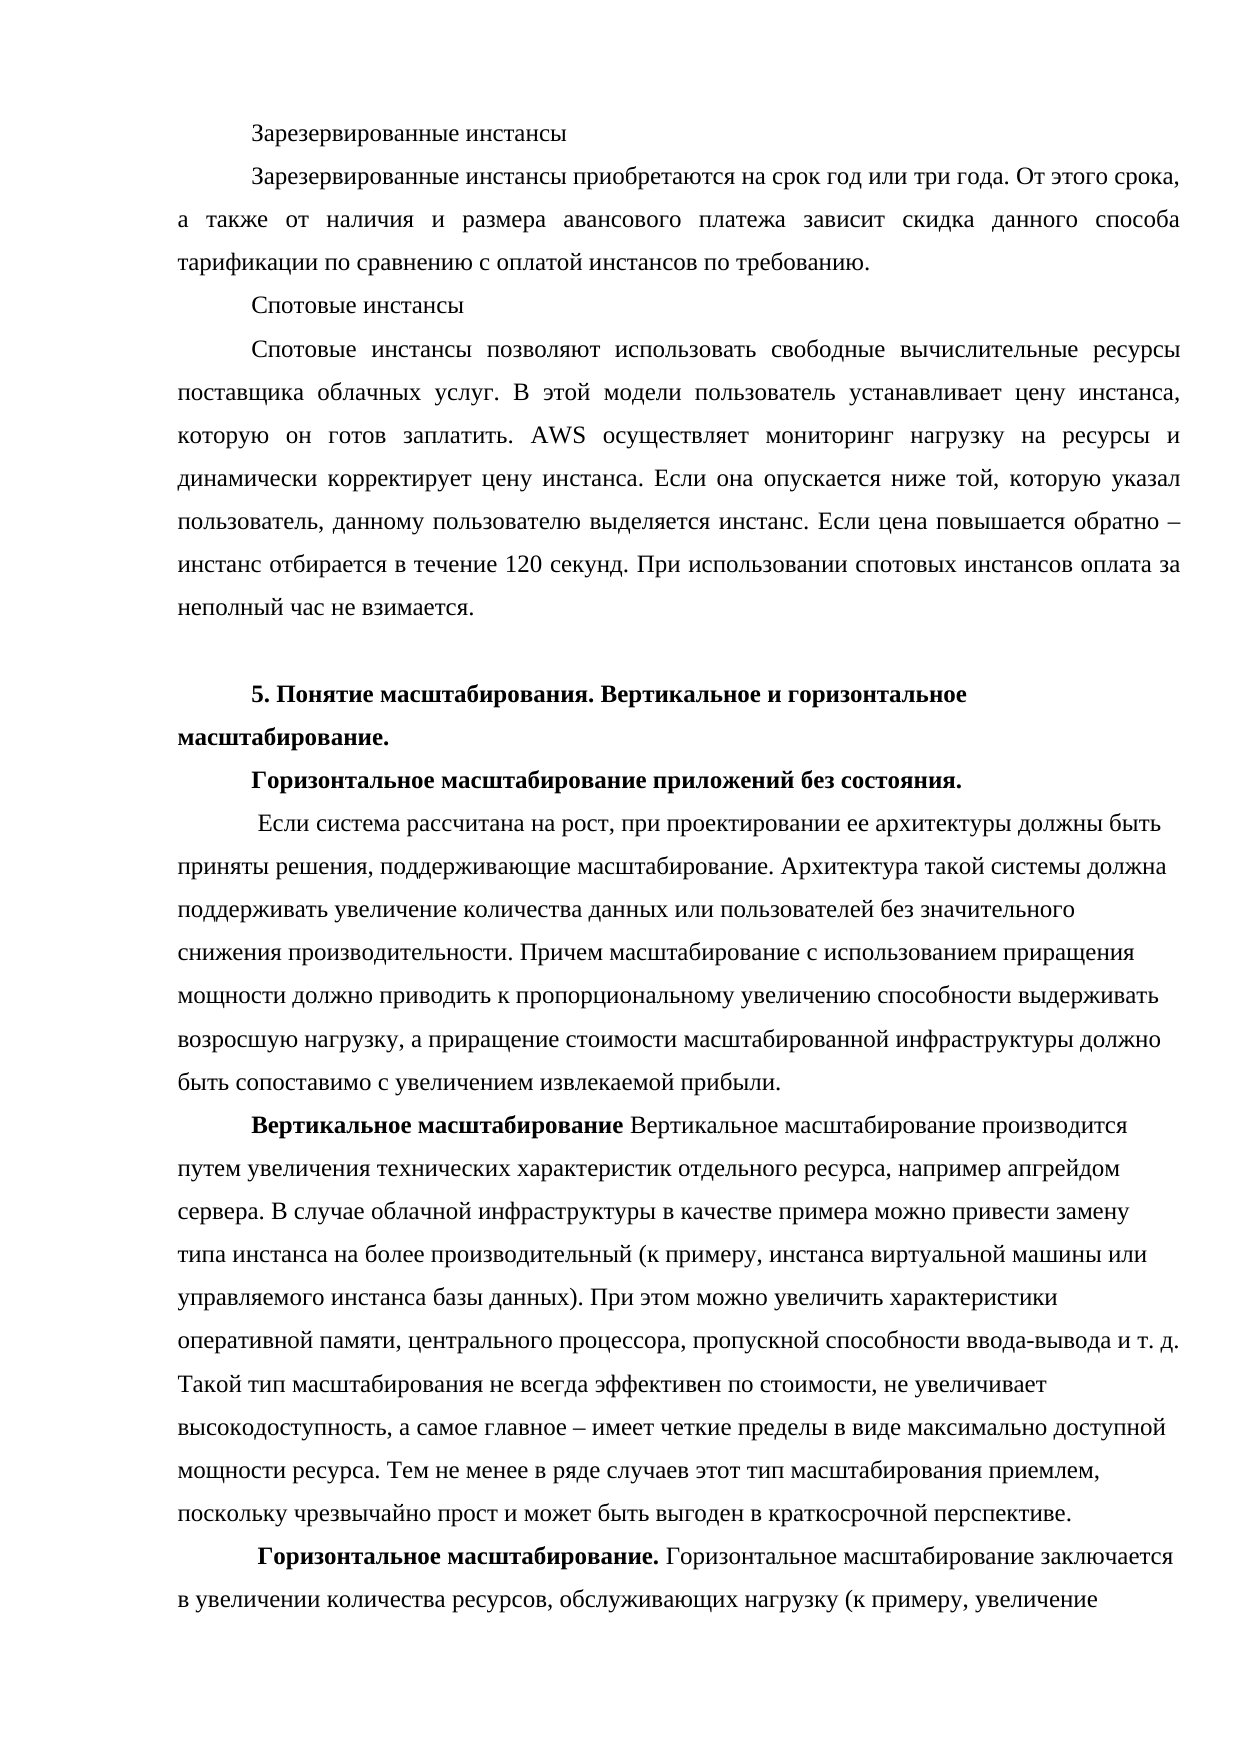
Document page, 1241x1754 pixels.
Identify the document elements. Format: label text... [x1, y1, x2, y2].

text Зарезервированные инстансы [177, 118, 1181, 147]
text Спотовые инстансы позволяют использовать свободные вычислительные ресурсы поставщика облачных услуг. В этой модели пользователь устанавливает цену инстанса, которую он готов заплатить. AWS осуществляет мониторинг нагрузку на ресурсы и динамически корректирует цену инстанса. Если она опускается ниже той, которую указал пользователь, данному пользователю выделяется инстанс. Если цена повышается обратно – инстанс отбирается в течение 120 секунд. При использовании спотовых инстансов оплата за неполный час не взимается. [177, 334, 1181, 621]
text Спотовые инстансы [177, 291, 1181, 319]
text 5. Понятие масштабирования. Вертикальное и горизонтальное масштабирование. [177, 679, 1181, 751]
text Вертикальное масштабирование Вертикальное масштабирование производится путем увеличения технических характеристик отдельного ресурса, например апгрейдом сервера. В случае облачной инфраструктуры в качестве примера можно привести замену типа инстанса на более производительный (к примеру, инстанса виртуальной машины или управляемого инстанса базы данных). При этом можно увеличить характеристики оперативной памяти, центрального процессора, пропускной способности ввода-вывода и т. д. Такой тип масштабирования не всегда эффективен по стоимости, не увеличивает высокодоступность, а самое главное – имеет четкие пределы в виде максимально доступной мощности ресурса. Тем не менее в ряде случаев этот тип масштабирования приемлем, поскольку чрезвычайно прост и может быть выгоден в краткосрочной перспективе. [177, 1110, 1181, 1527]
text Зарезервированные инстансы приобретаются на срок год или три года. От этого срока, а также от наличия и размера авансового платежа зависит скидка данного способа тарификации по сравнению с оплатой инстансов по требованию. [177, 161, 1181, 276]
text Горизонтальное масштабирование приложений без состояния. [177, 765, 1181, 794]
text Если система рассчитана на рост, при проектировании ее архитектуры должны быть приняты решения, поддерживающие масштабирование. Архитектура такой системы должна поддерживать увеличение количества данных или пользователей без значительного снижения производительности. Причем масштабирование с использованием приращения мощности должно приводить к пропорциональному увеличению способности выдерживать возросшую нагрузку, а приращение стоимости масштабированной инфраструктуры должно быть сопоставимо с увеличением извлекаемой прибыли. [177, 808, 1181, 1096]
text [177, 1541, 1181, 1613]
